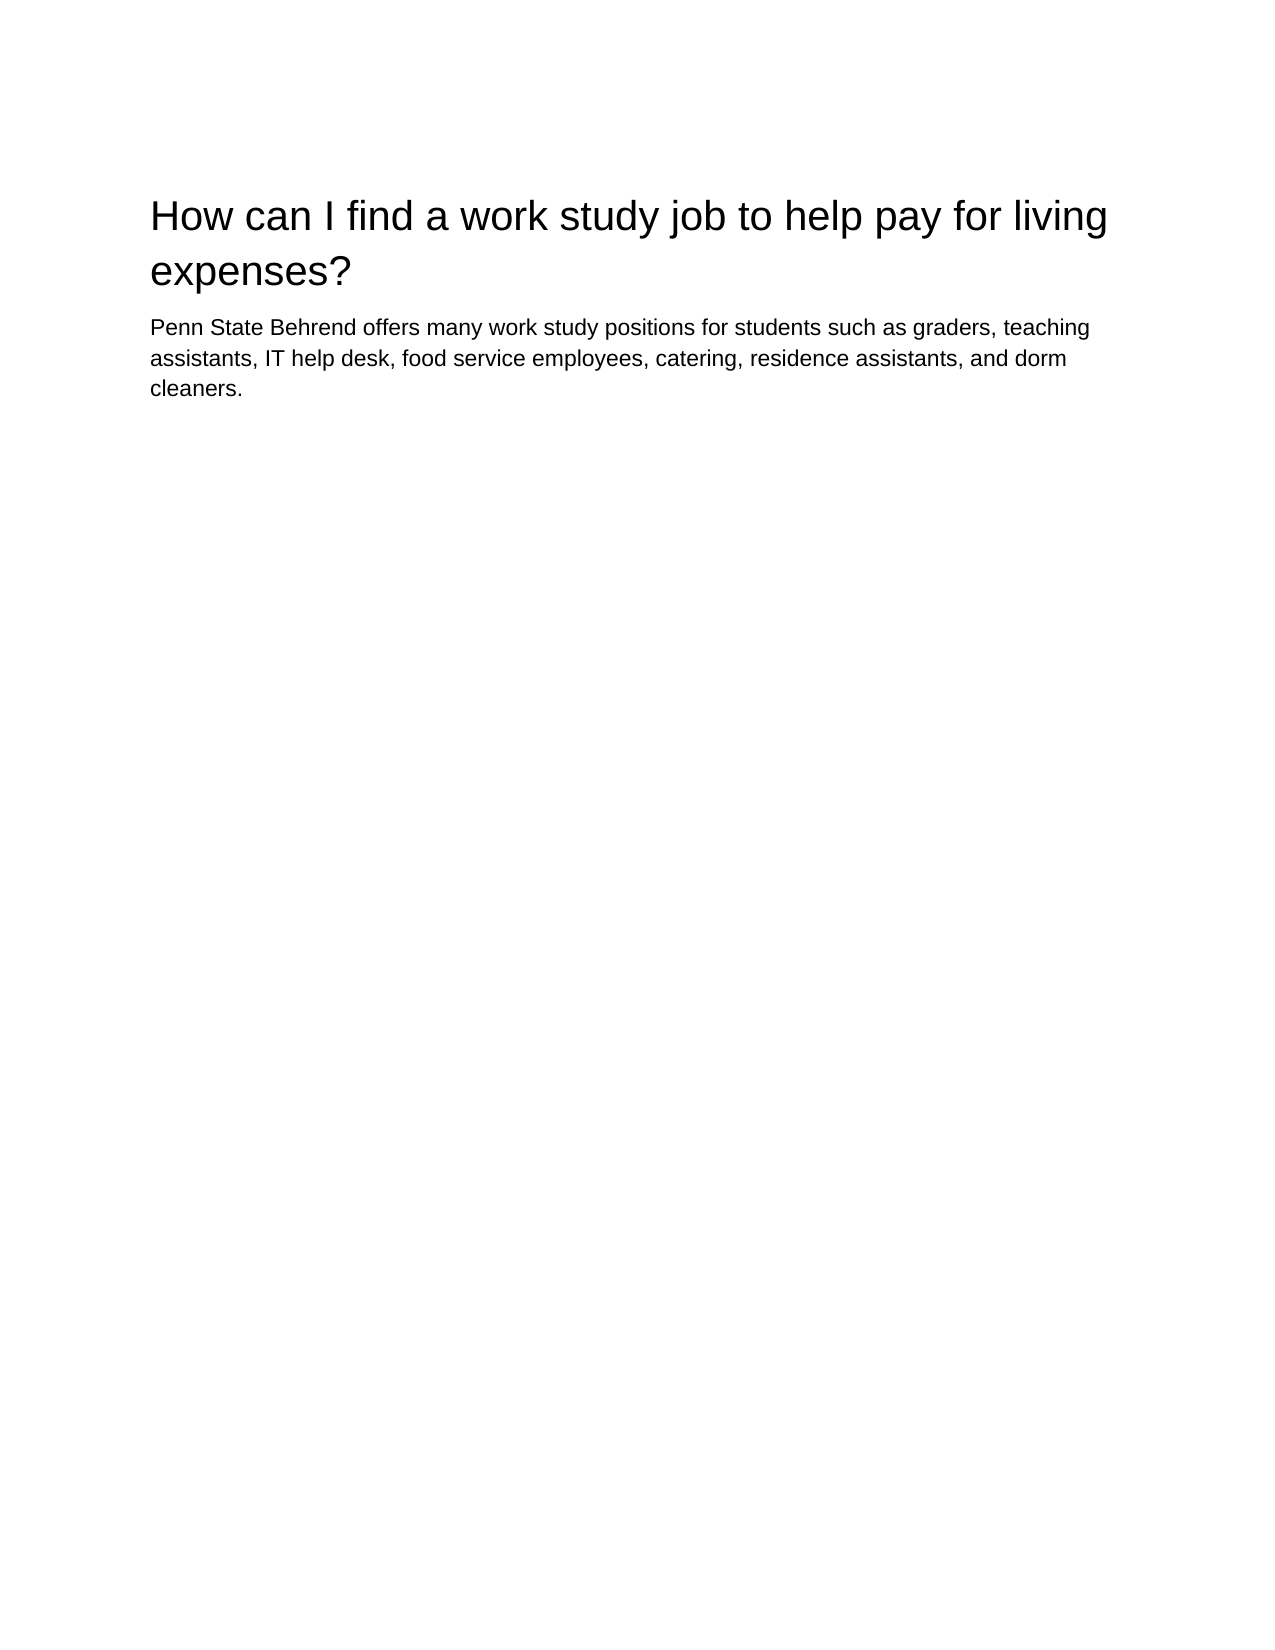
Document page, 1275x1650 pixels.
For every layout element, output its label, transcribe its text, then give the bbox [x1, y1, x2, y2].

subtitle How can I find a work study job to help pay for living expenses? [150, 192, 1125, 295]
text Penn State Behrend offers many work study positions for students such as graders, teaching assistants, IT help desk, food service employees, catering, residence assistants, and dorm cleaners. [150, 314, 1125, 401]
